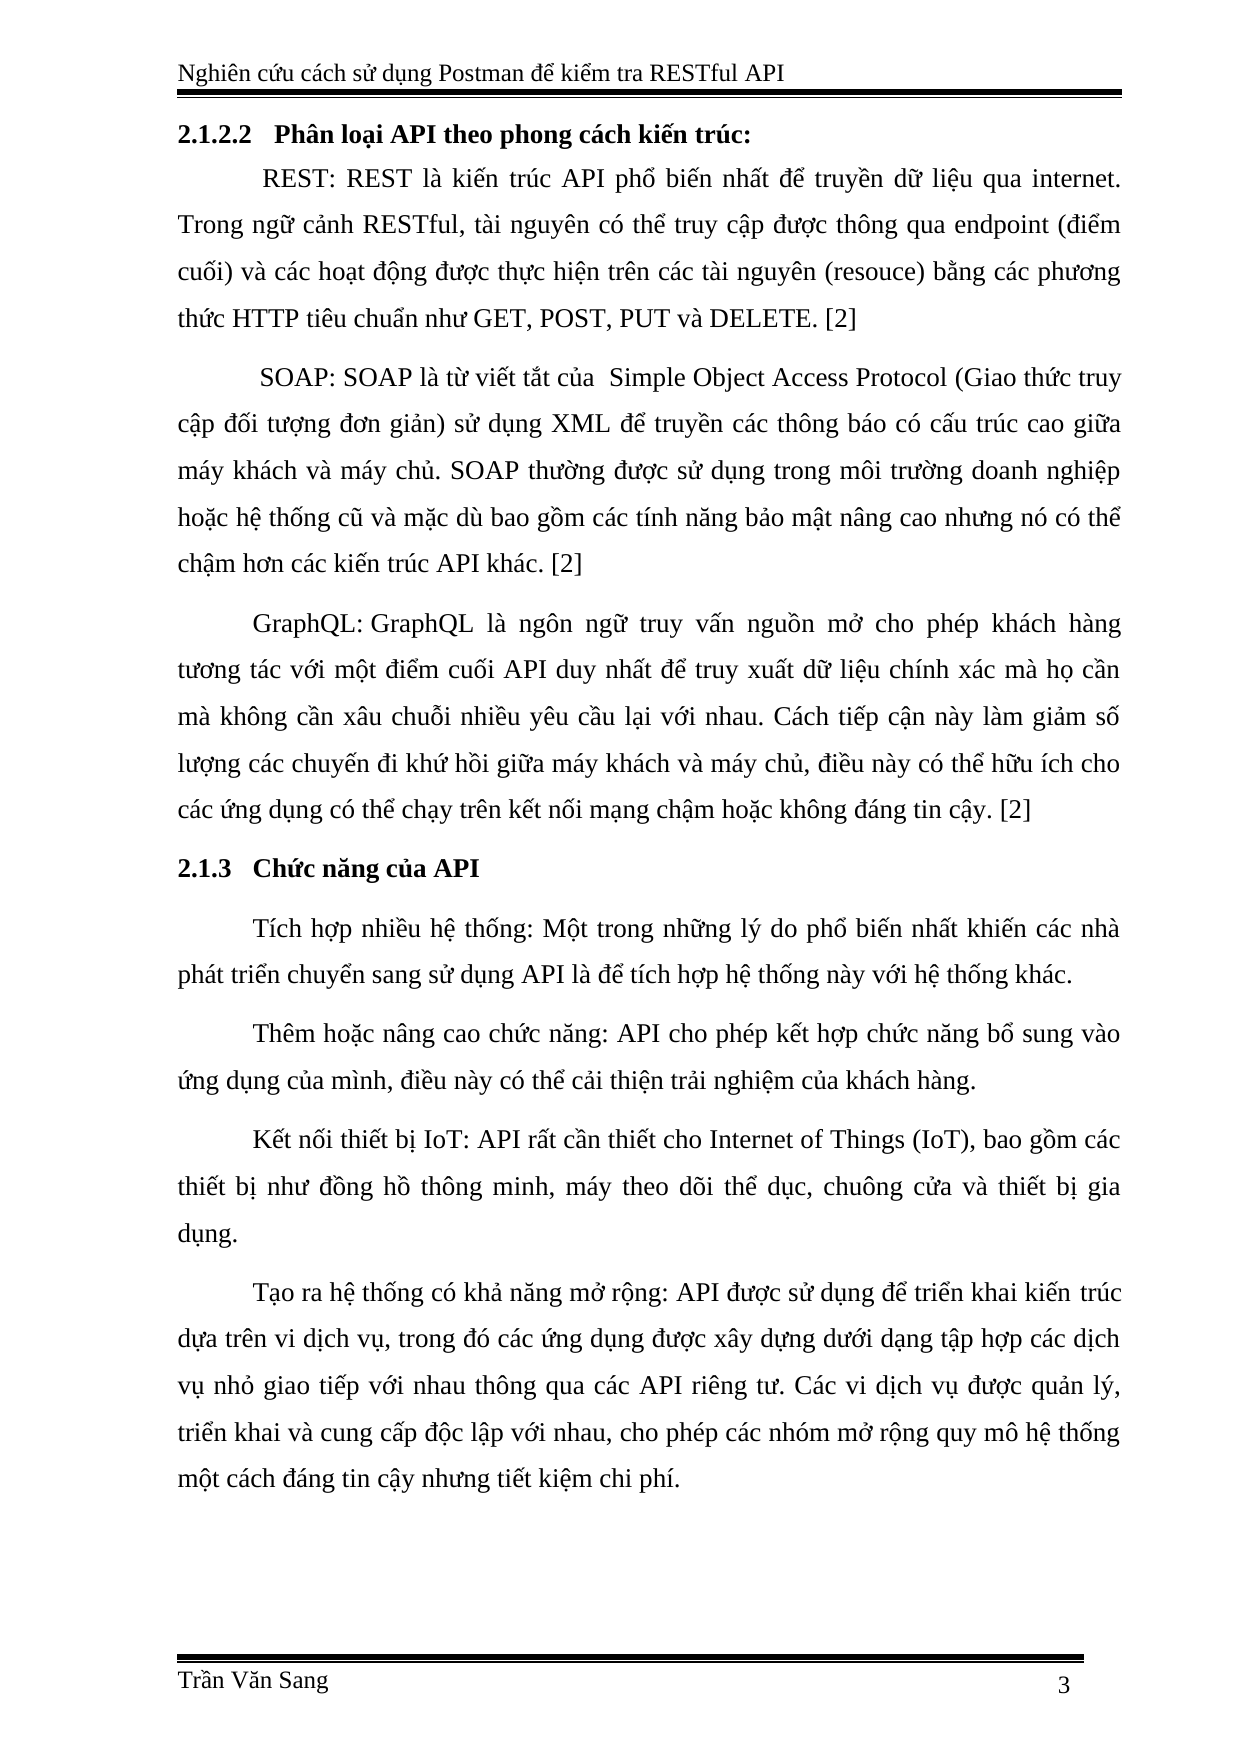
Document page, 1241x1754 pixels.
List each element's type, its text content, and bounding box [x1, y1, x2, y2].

list Phân loại API theo phong cách kiến ​​trúc: [177, 118, 1122, 149]
text Tạo ra hệ thống có khả năng mở rộng: API được sử dụng để triển khai kiến ​​trúc dựa trên vi dịch vụ, trong đó các ứng dụng được xây dựng dưới dạng tập hợp các dịch vụ nhỏ giao tiếp với nhau thông qua các API riêng tư. Các vi dịch vụ được quản lý, triển khai và cung cấp độc lập với nhau, cho phép các nhóm mở rộng quy mô hệ thống một cách đáng tin cậy nhưng tiết kiệm chi phí. [177, 1276, 1122, 1494]
text Kết nối thiết bị IoT: API rất cần thiết cho Internet of Things (IoT), bao gồm các thiết bị như đồng hồ thông minh, máy theo dõi thể dục, chuông cửa và thiết bị gia dụng. [177, 1123, 1122, 1248]
list Chức năng của API [177, 853, 1122, 884]
text REST: REST là kiến ​​trúc API phổ biến nhất để truyền dữ liệu qua internet. Trong ngữ cảnh RESTful, tài nguyên có thể truy cập được thông qua endpoint (điểm cuối) và các hoạt động được thực hiện trên các tài nguyên (resouce) bằng các phương thức HTTP tiêu chuẩn như GET, POST, PUT và DELETE. [2] [177, 162, 1122, 333]
text Thêm hoặc nâng cao chức năng: API cho phép kết hợp chức năng bổ sung vào ứng dụng của mình, điều này có thể cải thiện trải nghiệm của khách hàng. [177, 1018, 1122, 1095]
text SOAP: SOAP là từ viết tắt của Simple Object Access Protocol (Giao thức truy cập đối tượng đơn giản) sử dụng XML để truyền các thông báo có cấu trúc cao giữa máy khách và máy chủ. SOAP thường được sử dụng trong môi trường doanh nghiệp hoặc hệ thống cũ và mặc dù bao gồm các tính năng bảo mật nâng cao nhưng nó có thể chậm hơn các kiến ​​trúc API khác. [2] [177, 361, 1122, 579]
text Tích hợp nhiều hệ thống: Một trong những lý do phổ biến nhất khiến các nhà phát triển chuyển sang sử dụng API là để tích hợp hệ thống này với hệ thống khác. [177, 912, 1122, 989]
text GraphQL: GraphQL là ngôn ngữ truy vấn nguồn mở cho phép khách hàng tương tác với một điểm cuối API duy nhất để truy xuất dữ liệu chính xác mà họ cần mà không cần xâu chuỗi nhiều yêu cầu lại với nhau. Cách tiếp cận này làm giảm số lượng các chuyến đi khứ hồi giữa máy khách và máy chủ, điều này có thể hữu ích cho các ứng dụng có thể chạy trên kết nối mạng chậm hoặc không đáng tin cậy. [2] [177, 607, 1122, 824]
